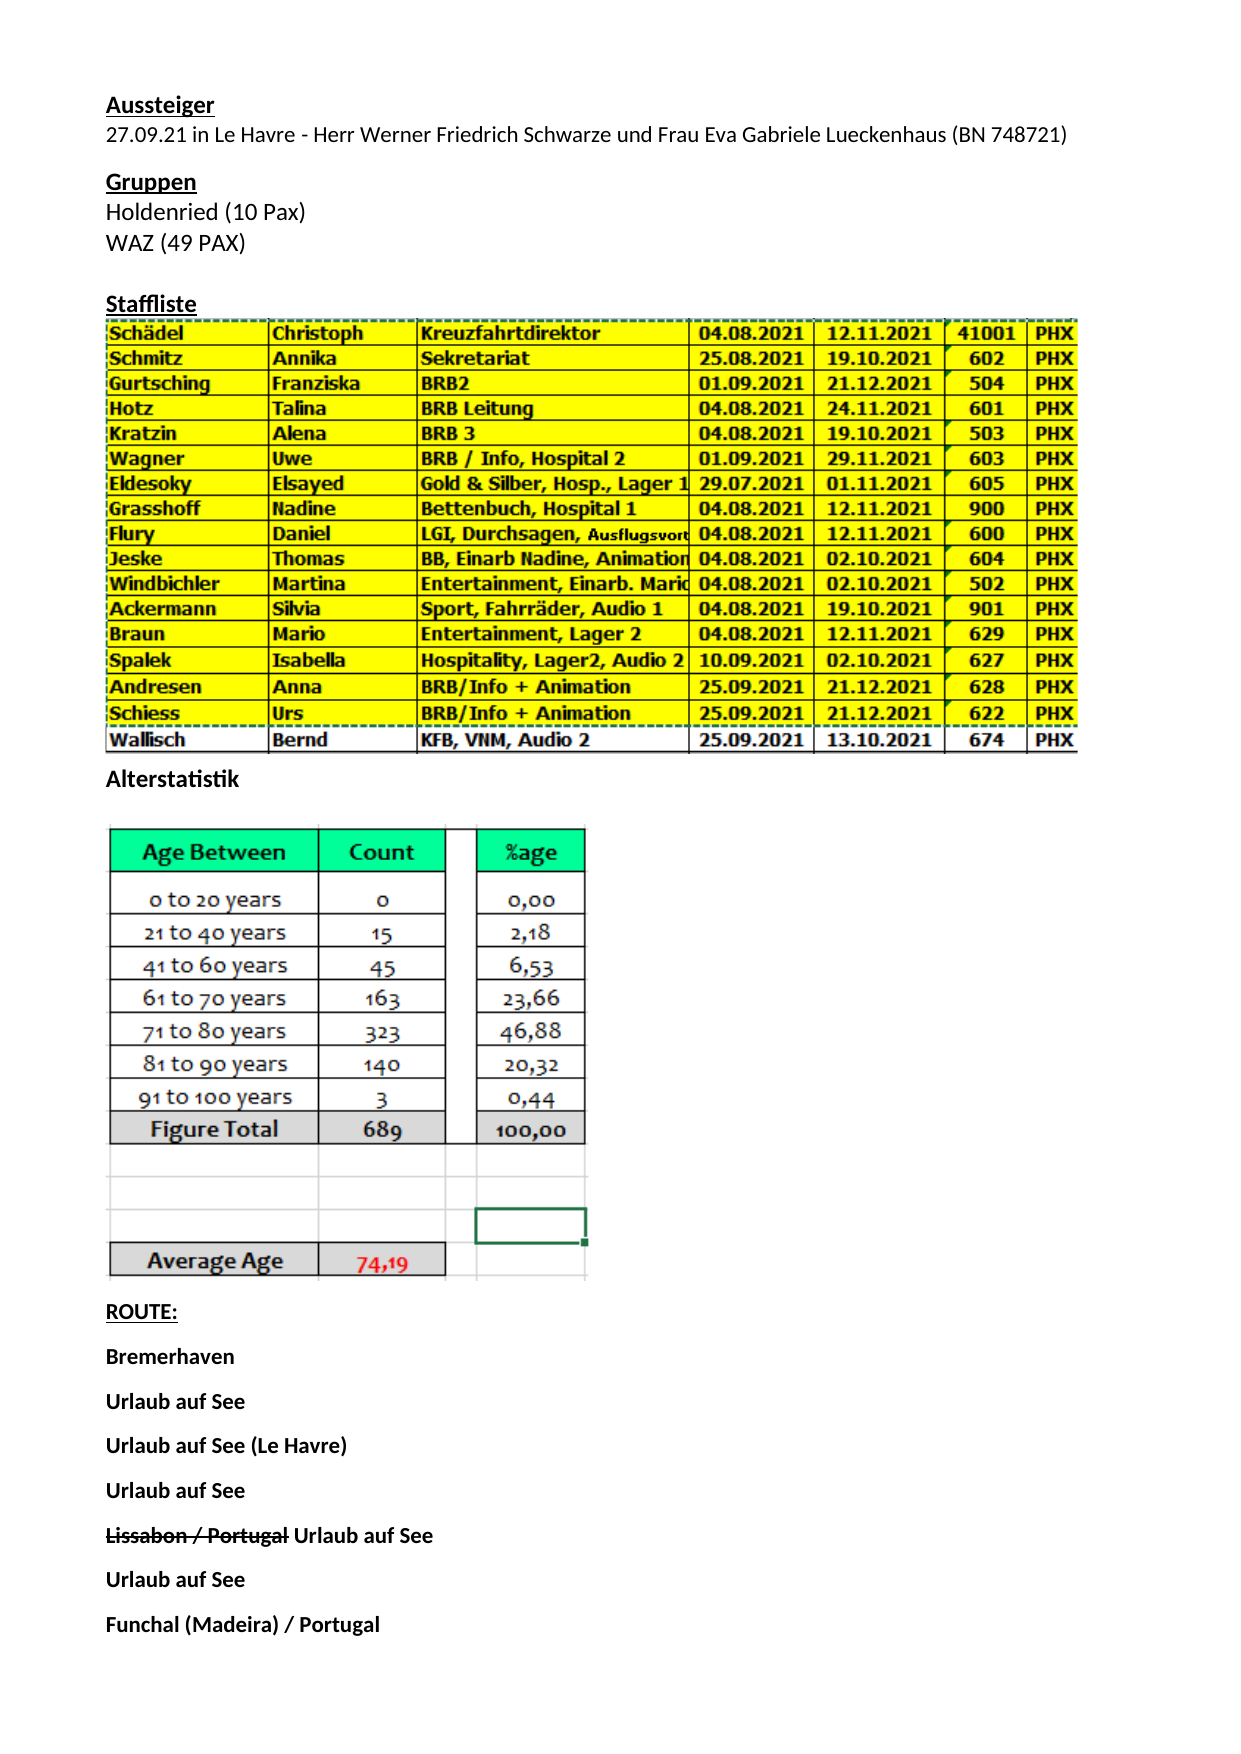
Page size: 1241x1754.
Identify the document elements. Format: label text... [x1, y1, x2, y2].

text Staffliste [106, 288, 1122, 319]
text Alterstatistik [106, 763, 1122, 794]
text 27.09.21 in Le Havre - Herr Werner Friedrich Schwarze und Frau Eva Gabriele Lueckenhaus (BN 748721) [106, 120, 1122, 148]
text WAZ (49 PAX) [106, 227, 1122, 258]
text ROUTE: [106, 1297, 1122, 1326]
text Aussteiger [106, 90, 1122, 120]
text Urlaub auf See [106, 1387, 1122, 1415]
text Urlaub auf See [106, 1476, 1122, 1504]
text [106, 1610, 1122, 1638]
text Gruppen [106, 166, 1122, 197]
text Urlaub auf See [106, 1566, 1122, 1594]
text Bremerhaven [106, 1342, 1122, 1370]
picture [105, 318, 1078, 754]
text Holdenried (10 Pax) [106, 197, 1122, 227]
picture [105, 824, 589, 1281]
text Urlaub auf See (Le Havre) [106, 1432, 1122, 1459]
text Lissabon / Portugal Urlaub auf See [106, 1521, 1122, 1549]
